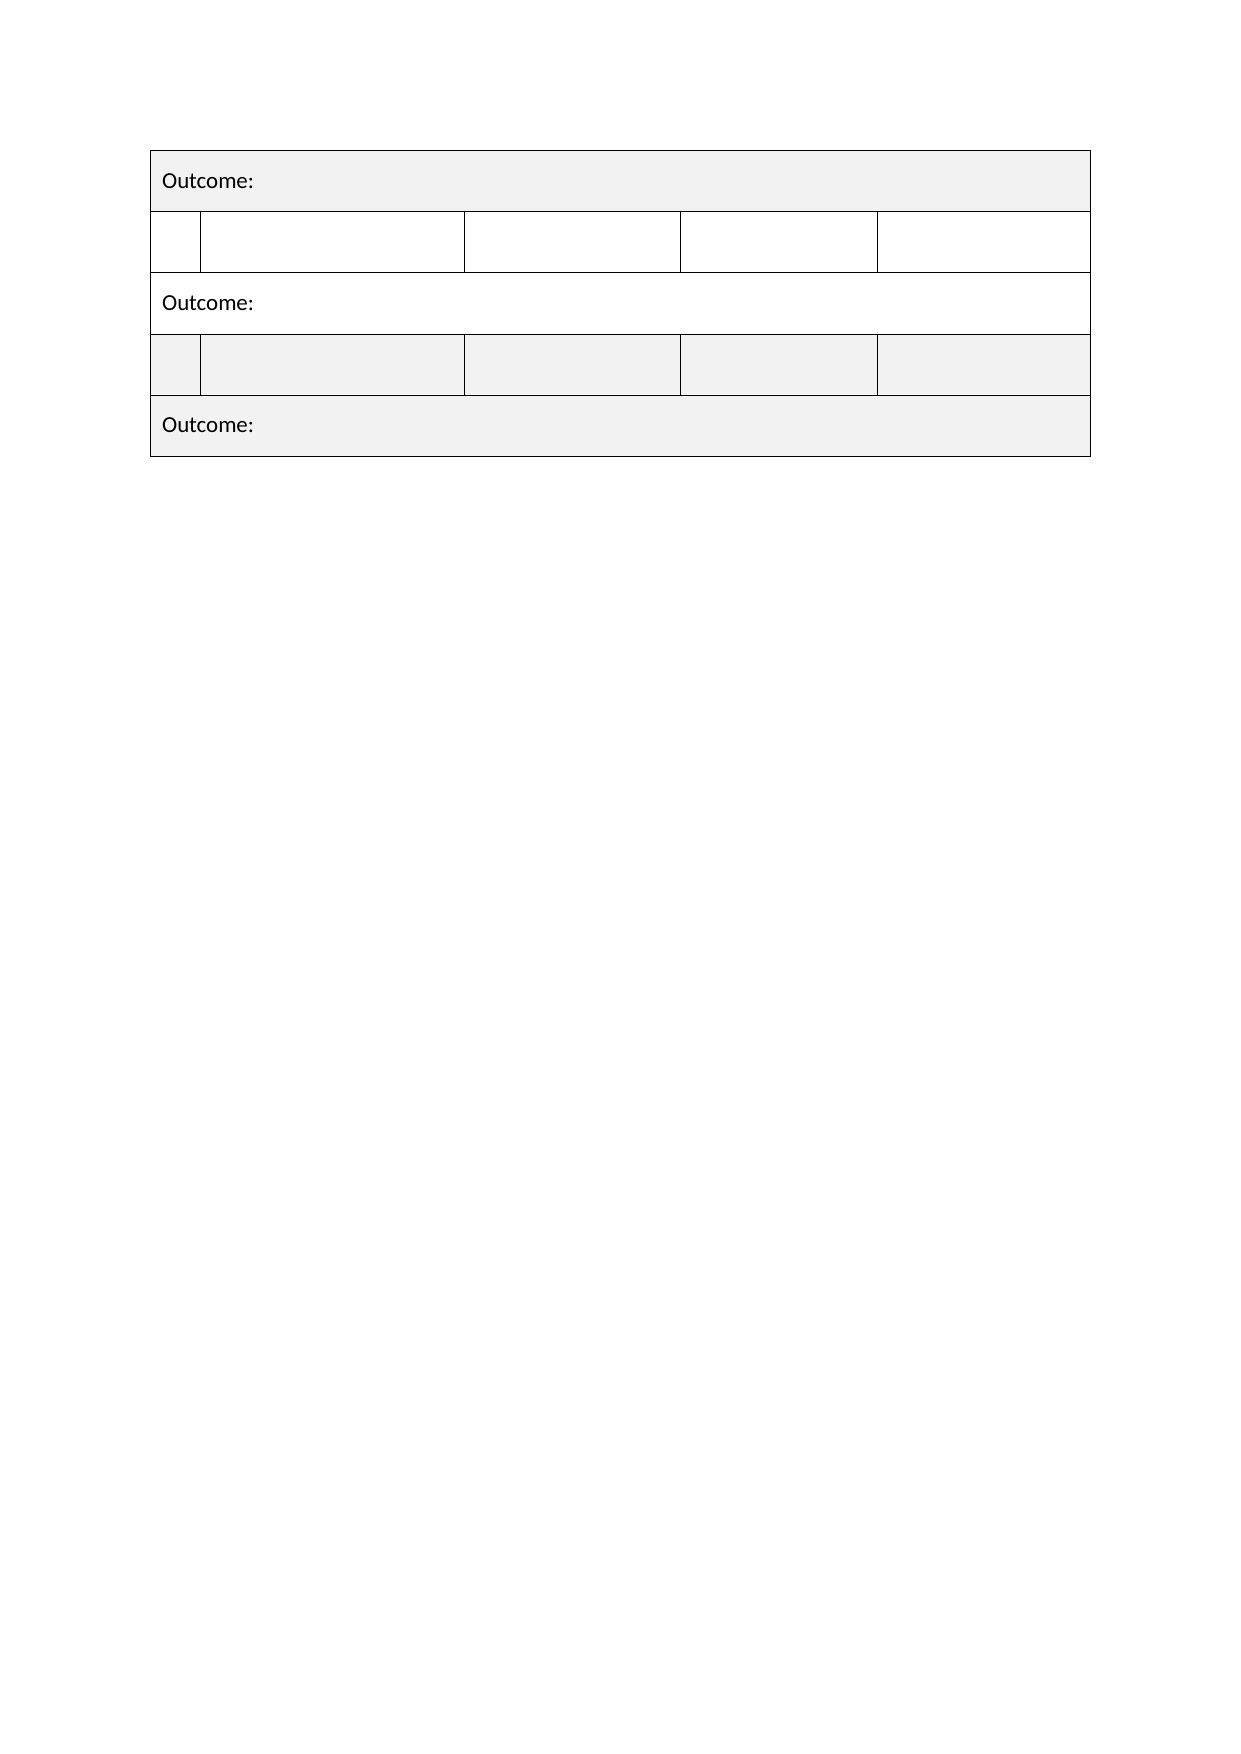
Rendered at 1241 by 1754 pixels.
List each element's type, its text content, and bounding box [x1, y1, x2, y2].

table_cell [465, 212, 680, 272]
table_cell [201, 335, 464, 394]
table_cell [878, 335, 1090, 394]
table_cell [681, 212, 877, 272]
table_cell [201, 212, 464, 272]
table_cell [151, 212, 200, 272]
table_cell [681, 335, 877, 394]
table_cell Outcome: [151, 151, 1090, 211]
table_cell [151, 335, 200, 394]
table_cell Outcome: [151, 396, 1090, 456]
table_cell [465, 335, 680, 394]
table_cell [878, 212, 1090, 272]
table_cell Outcome: [151, 273, 1090, 333]
